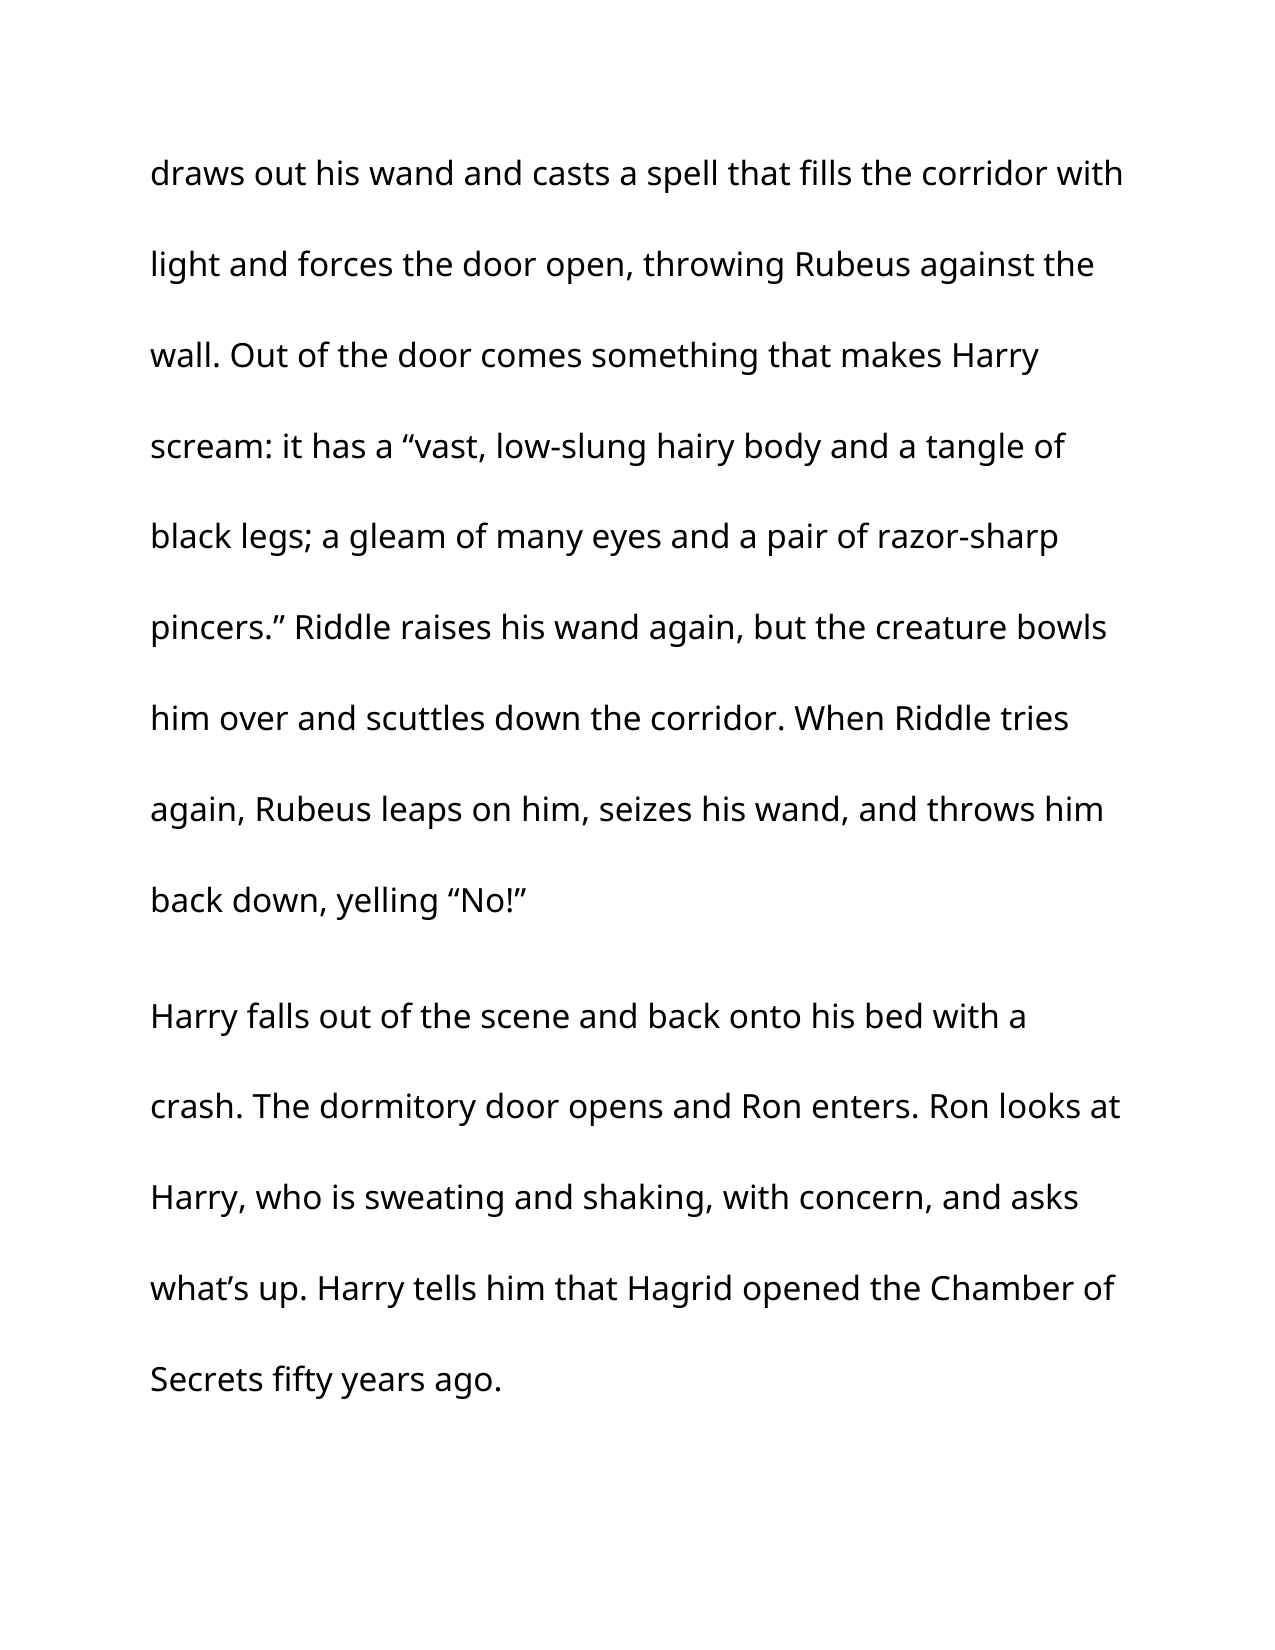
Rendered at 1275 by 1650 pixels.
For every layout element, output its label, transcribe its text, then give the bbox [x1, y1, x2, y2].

text Harry falls out of the scene and back onto his bed with a crash. The dormitory door opens and Ron enters. Ron looks at Harry, who is sweating and shaking, with concern, and asks what’s up. Harry tells him that Hagrid opened the Chamber of Secrets fifty years ago. [150, 992, 1125, 1401]
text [150, 150, 1125, 922]
